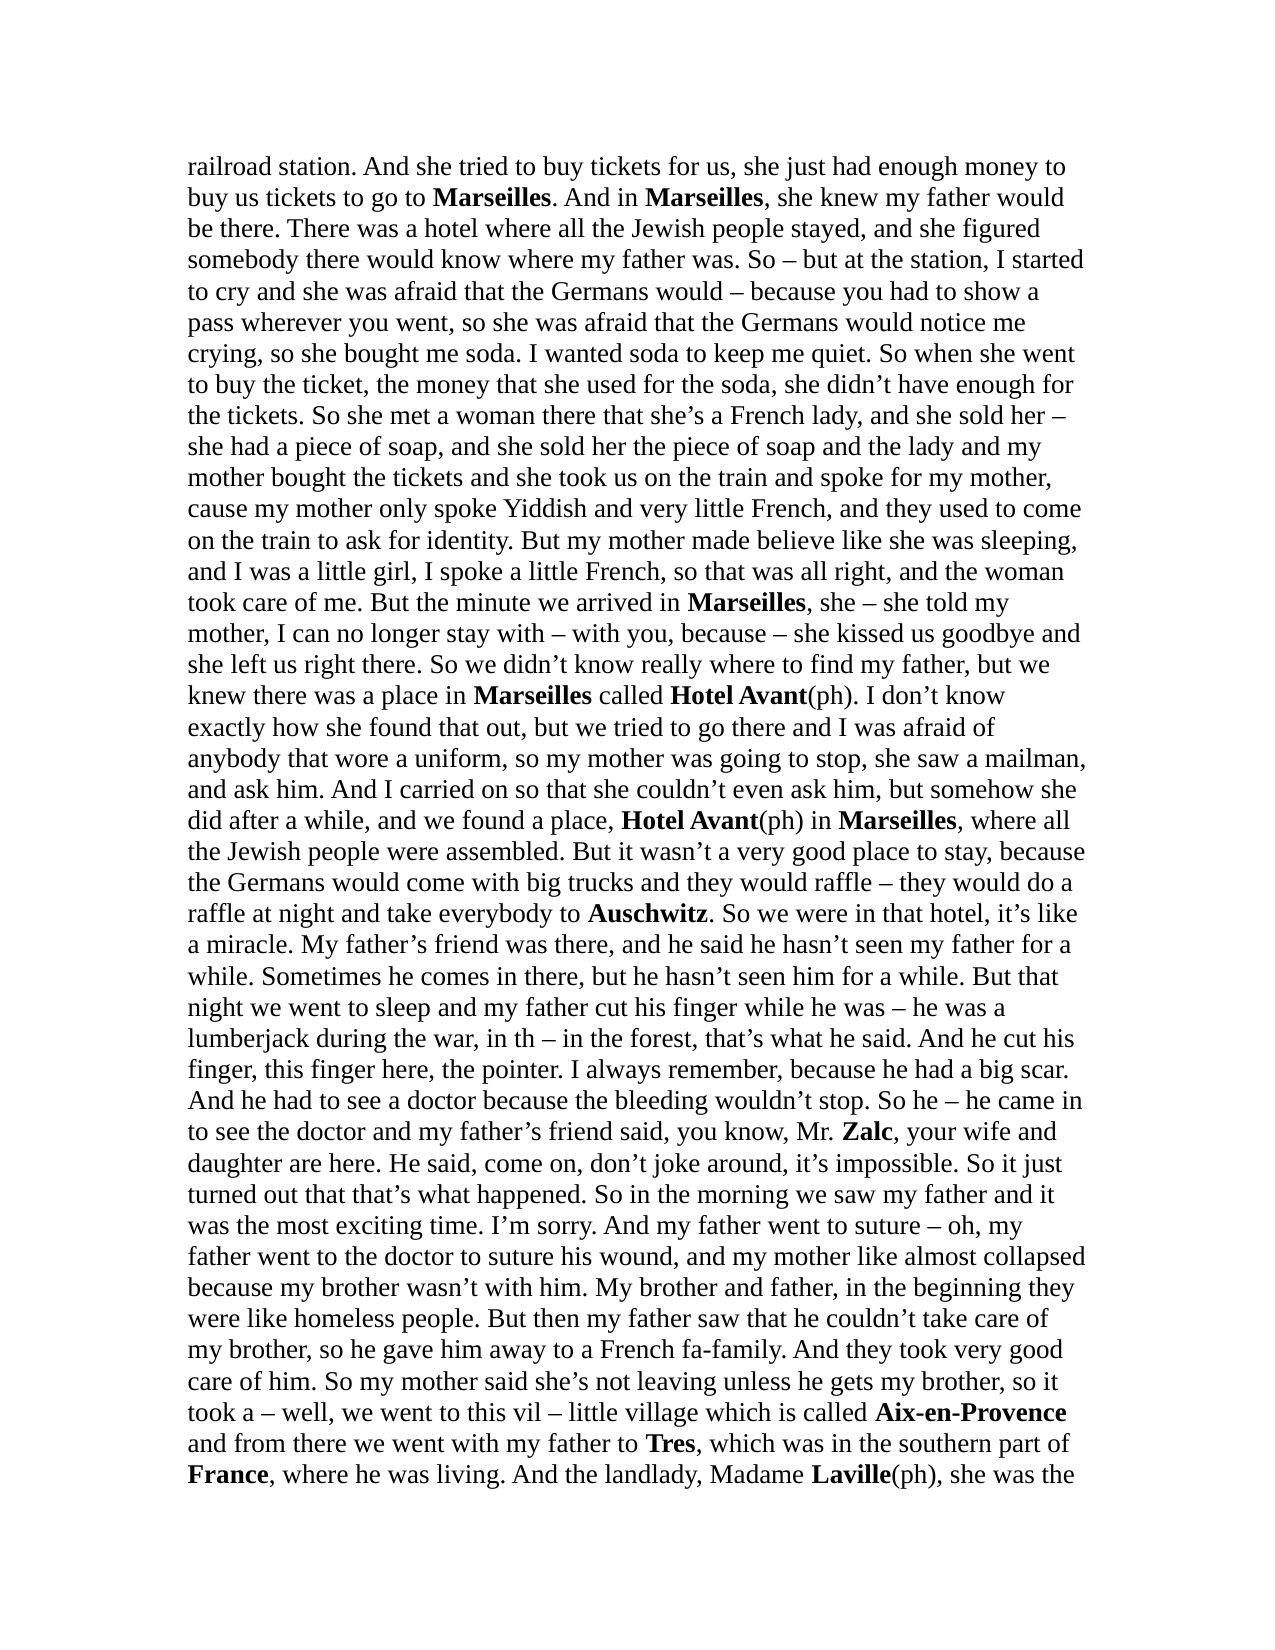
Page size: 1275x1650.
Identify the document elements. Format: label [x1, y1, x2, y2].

text [187, 150, 1087, 1489]
